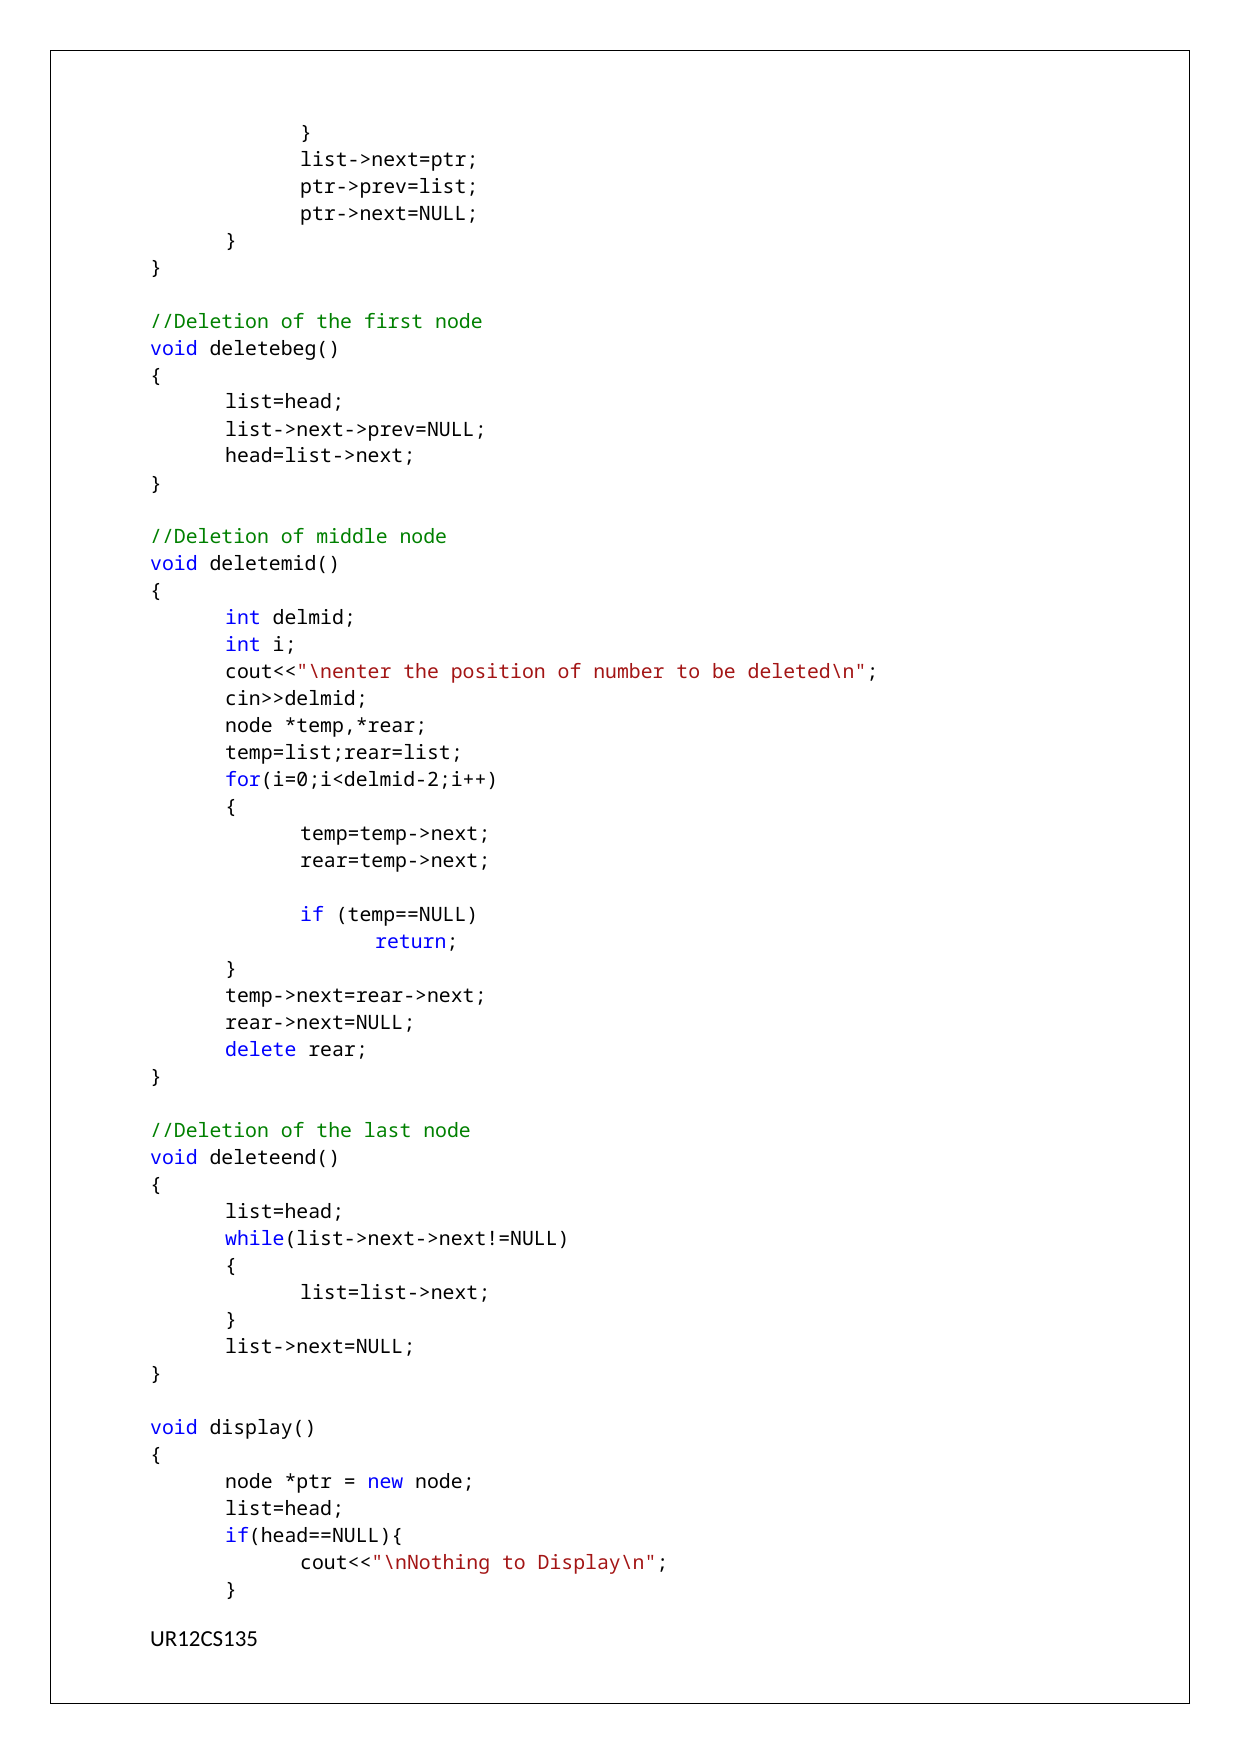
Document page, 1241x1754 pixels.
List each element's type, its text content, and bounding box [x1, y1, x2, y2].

text void deletebeg() [150, 334, 1090, 361]
text while(list->next->next!=NULL) [150, 1224, 1090, 1251]
text temp=list;rear=list; [150, 738, 1090, 766]
text } [150, 1359, 1090, 1386]
text } [150, 226, 1090, 253]
text ptr->next=NULL; [150, 199, 1090, 226]
text ptr->prev=list; [150, 172, 1090, 199]
text return; [150, 927, 1090, 954]
text cin>>delmid; [150, 684, 1090, 712]
text //Deletion of the first node [150, 307, 1090, 334]
text //Deletion of the last node [150, 1116, 1090, 1143]
text void deleteend() [150, 1143, 1090, 1170]
text } [150, 118, 1090, 145]
text { [150, 1251, 1090, 1278]
text { [150, 1440, 1090, 1467]
text list=head; [150, 1197, 1090, 1224]
text temp=temp->next; [150, 819, 1090, 846]
text } [150, 1305, 1090, 1332]
text list->next->prev=NULL; [150, 415, 1090, 442]
text void deletemid() [150, 550, 1090, 577]
text list->next=NULL; [150, 1332, 1090, 1359]
text void display() [150, 1413, 1090, 1440]
text } [150, 1575, 1090, 1602]
text int i; [150, 631, 1090, 658]
text if(head==NULL){ [150, 1521, 1090, 1548]
text node *ptr = new node; [150, 1467, 1090, 1494]
text cout<<"\nenter the position of number to be deleted\n"; [150, 658, 1090, 684]
text node *temp,*rear; [150, 712, 1090, 738]
text } [150, 253, 1090, 280]
text } [150, 469, 1090, 496]
text int delmid; [150, 604, 1090, 631]
text delete rear; [150, 1035, 1090, 1062]
text { [150, 1170, 1090, 1197]
text temp->next=rear->next; [150, 981, 1090, 1008]
text { [150, 577, 1090, 604]
text rear=temp->next; [150, 846, 1090, 873]
text } [150, 1062, 1090, 1089]
text head=list->next; [150, 442, 1090, 469]
text list->next=ptr; [150, 145, 1090, 172]
text list=head; [150, 388, 1090, 415]
text for(i=0;i<delmid-2;i++) [150, 766, 1090, 792]
text { [150, 361, 1090, 388]
text cout<<"\nNothing to Display\n"; [150, 1548, 1090, 1575]
text //Deletion of middle node [150, 523, 1090, 550]
text rear->next=NULL; [150, 1008, 1090, 1035]
text { [150, 792, 1090, 819]
text if (temp==NULL) [150, 900, 1090, 927]
text list=list->next; [150, 1278, 1090, 1305]
text list=head; [150, 1494, 1090, 1521]
text } [150, 954, 1090, 981]
